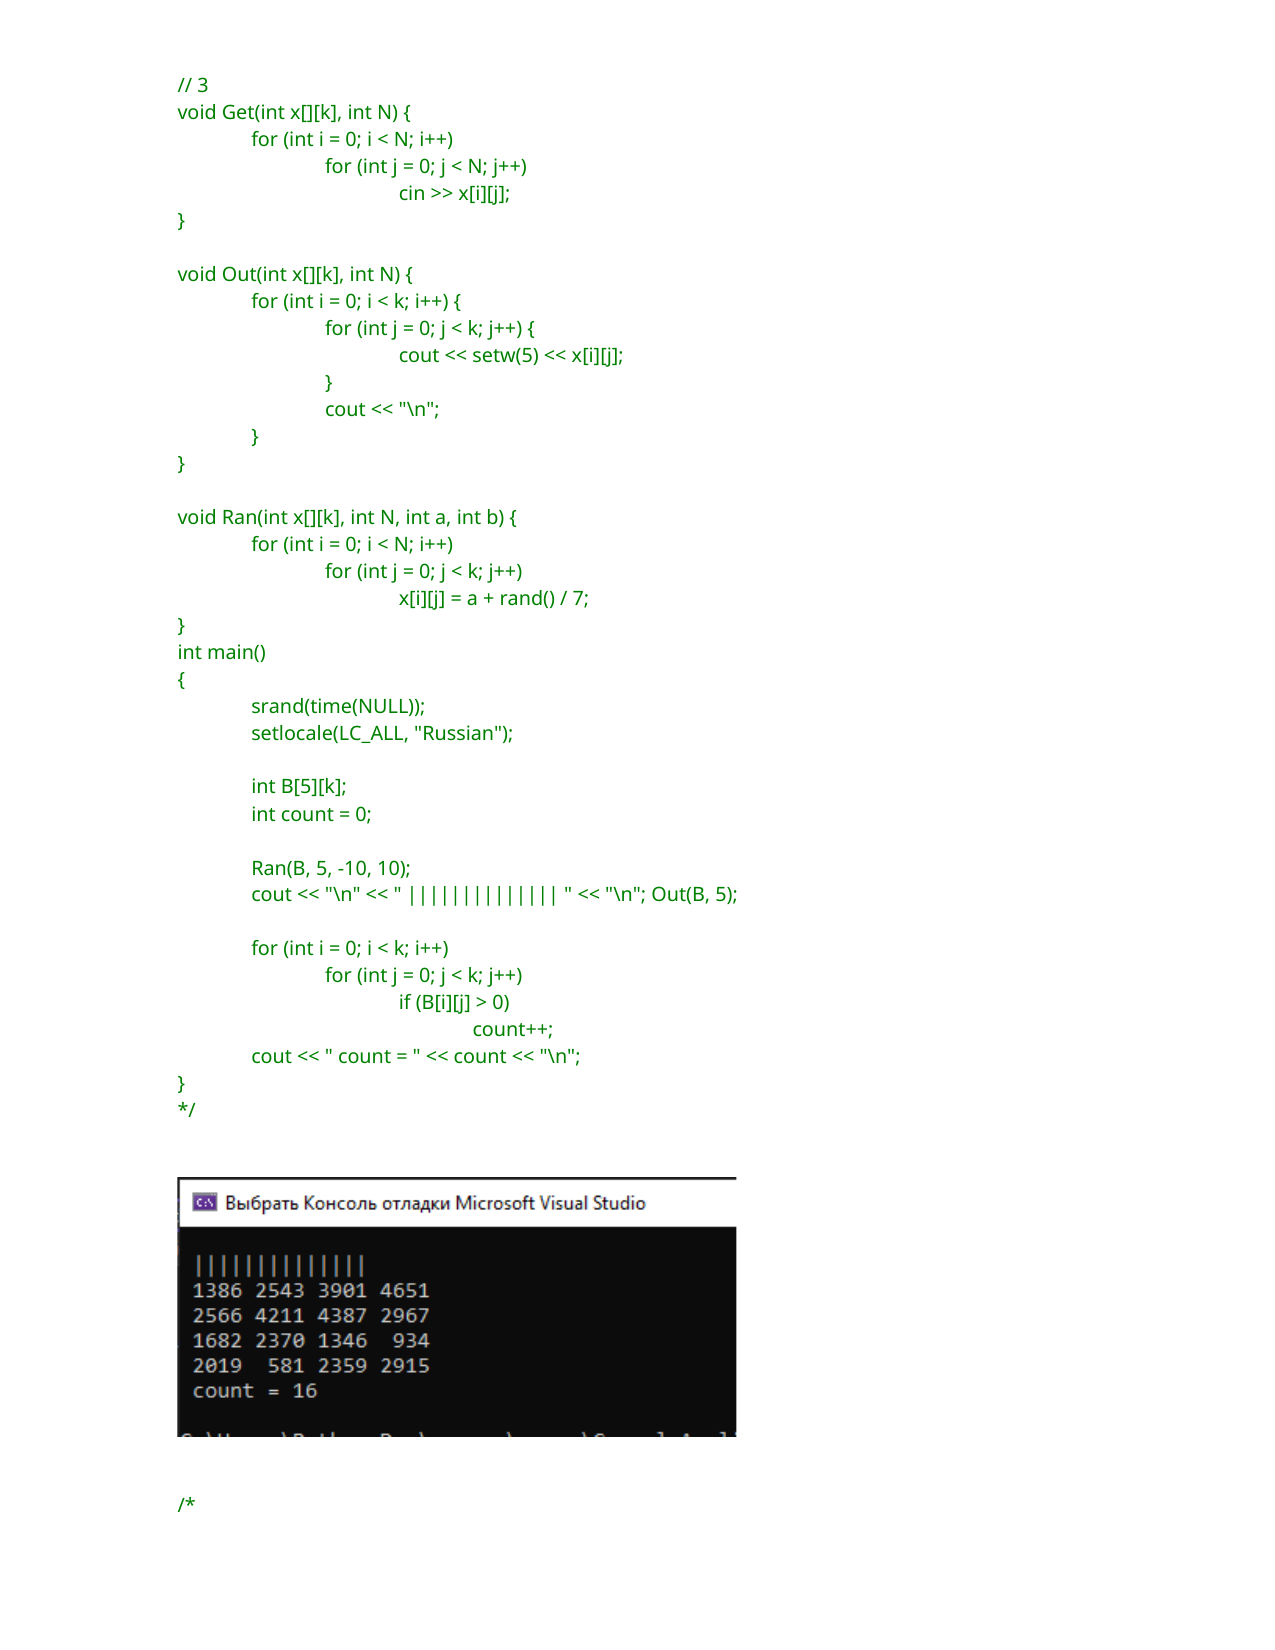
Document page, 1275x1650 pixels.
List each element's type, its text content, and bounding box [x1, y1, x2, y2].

text for (int j = 0; j < k; j++) [177, 557, 1186, 584]
text for (int i = 0; i < N; i++) [177, 125, 1186, 152]
text } [177, 422, 1186, 449]
text void Get(int x[][k], int N) { [177, 98, 1186, 125]
text } [177, 368, 1186, 395]
text // 3 [177, 71, 1186, 98]
text setlocale(LC_ALL, "Russian"); [177, 719, 1186, 746]
text cout << "\n"; [177, 395, 1186, 422]
picture [177, 1177, 737, 1437]
text cout << "\n" << " |||||||||||||| " << "\n"; Out(B, 5); [177, 881, 1186, 908]
text cin >> x[i][j]; [177, 179, 1186, 206]
text count++; [177, 1016, 1186, 1043]
text srand(time(NULL)); [177, 692, 1186, 719]
text if (B[i][j] > 0) [177, 989, 1186, 1016]
text for (int j = 0; j < k; j++) { [177, 314, 1186, 341]
text /* [177, 1491, 1186, 1518]
text */ [177, 1097, 1186, 1123]
text void Out(int x[][k], int N) { [177, 260, 1186, 287]
text cout << setw(5) << x[i][j]; [177, 341, 1186, 368]
text } [177, 206, 1186, 233]
text for (int i = 0; i < k; i++) [177, 935, 1186, 962]
text } [177, 449, 1186, 476]
text { [177, 665, 1186, 692]
text cout << " count = " << count << "\n"; [177, 1043, 1186, 1069]
text } [177, 611, 1186, 638]
text for (int j = 0; j < N; j++) [177, 152, 1186, 179]
text int main() [177, 638, 1186, 665]
text void Ran(int x[][k], int N, int a, int b) { [177, 503, 1186, 530]
text int B[5][k]; [177, 773, 1186, 800]
text for (int j = 0; j < k; j++) [177, 962, 1186, 989]
text for (int i = 0; i < k; i++) { [177, 287, 1186, 314]
text int count = 0; [177, 800, 1186, 827]
text for (int i = 0; i < N; i++) [177, 530, 1186, 557]
text } [177, 1069, 1186, 1097]
text x[i][j] = a + rand() / 7; [177, 584, 1186, 611]
text Ran(B, 5, -10, 10); [177, 854, 1186, 881]
